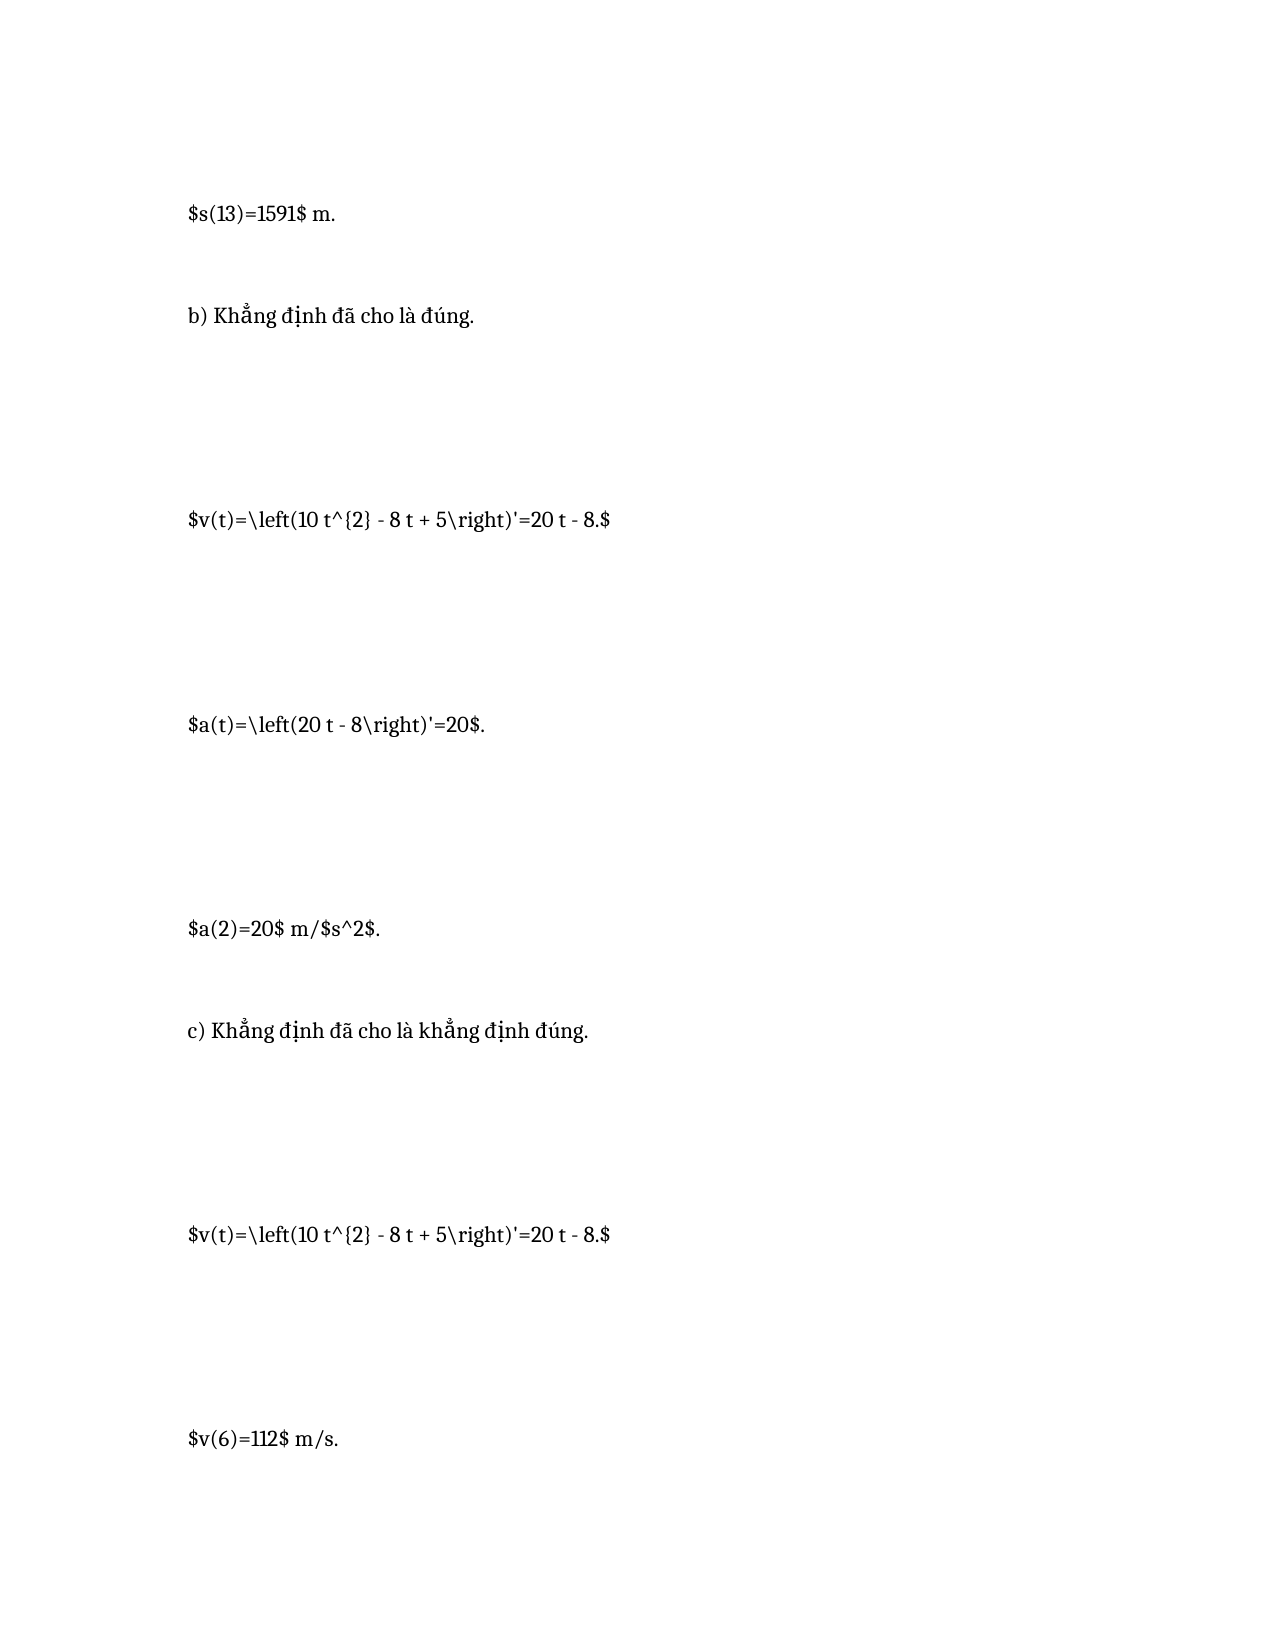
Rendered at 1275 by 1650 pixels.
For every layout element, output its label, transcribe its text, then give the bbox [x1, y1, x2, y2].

text $a(2)=20$ m/$s^2$. [187, 916, 1087, 942]
text b) Khẳng định đã cho là đúng. [187, 303, 1087, 329]
text $v(t)=\left(10 t^{2} - 8 t + 5\right)'=20 t - 8.$ [187, 507, 1087, 534]
text $s(13)=1591$ m. [187, 201, 1087, 227]
text c) Khẳng định đã cho là khẳng định đúng. [187, 1018, 1087, 1044]
text $v(t)=\left(10 t^{2} - 8 t + 5\right)'=20 t - 8.$ [187, 1222, 1087, 1248]
text $v(6)=112$ m/s. [187, 1426, 1087, 1452]
text $a(t)=\left(20 t - 8\right)'=20$. [187, 711, 1087, 738]
